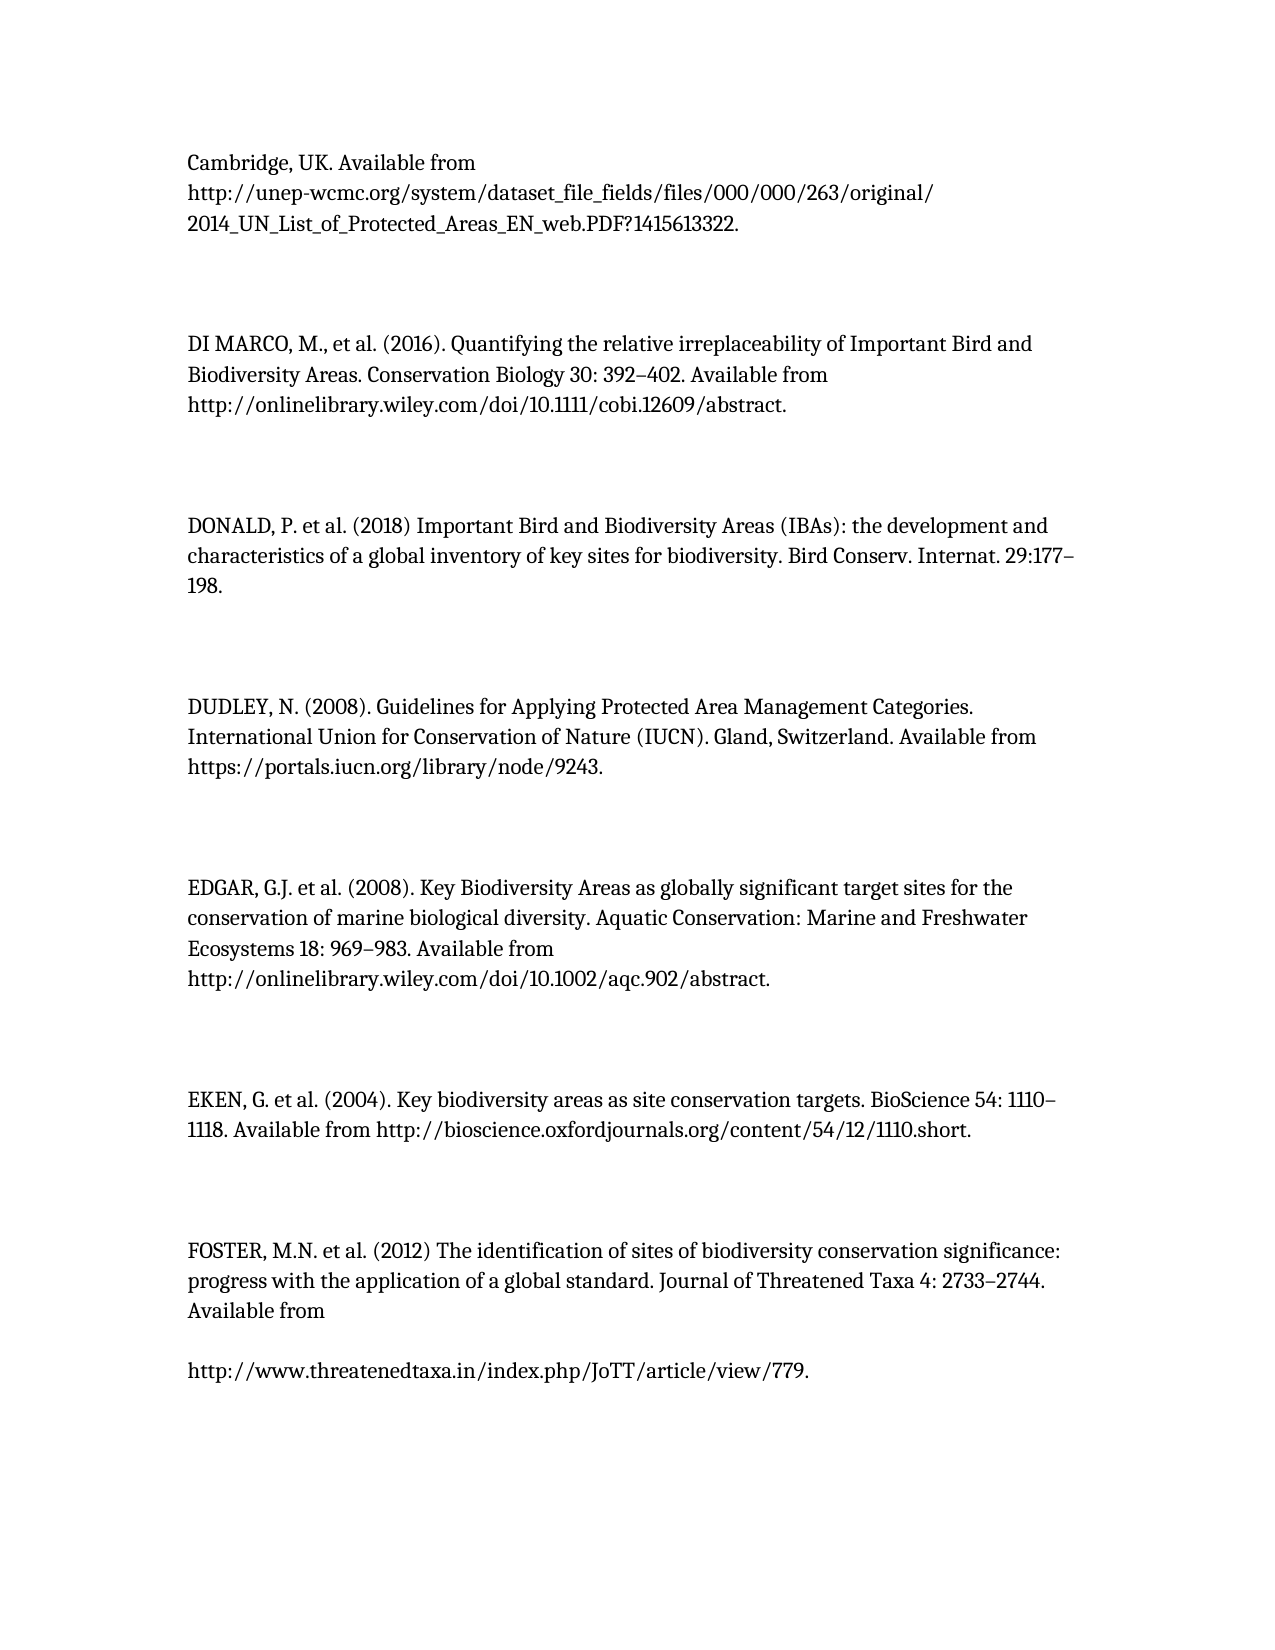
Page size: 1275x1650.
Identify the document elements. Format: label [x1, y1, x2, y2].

text [187, 150, 1087, 1475]
